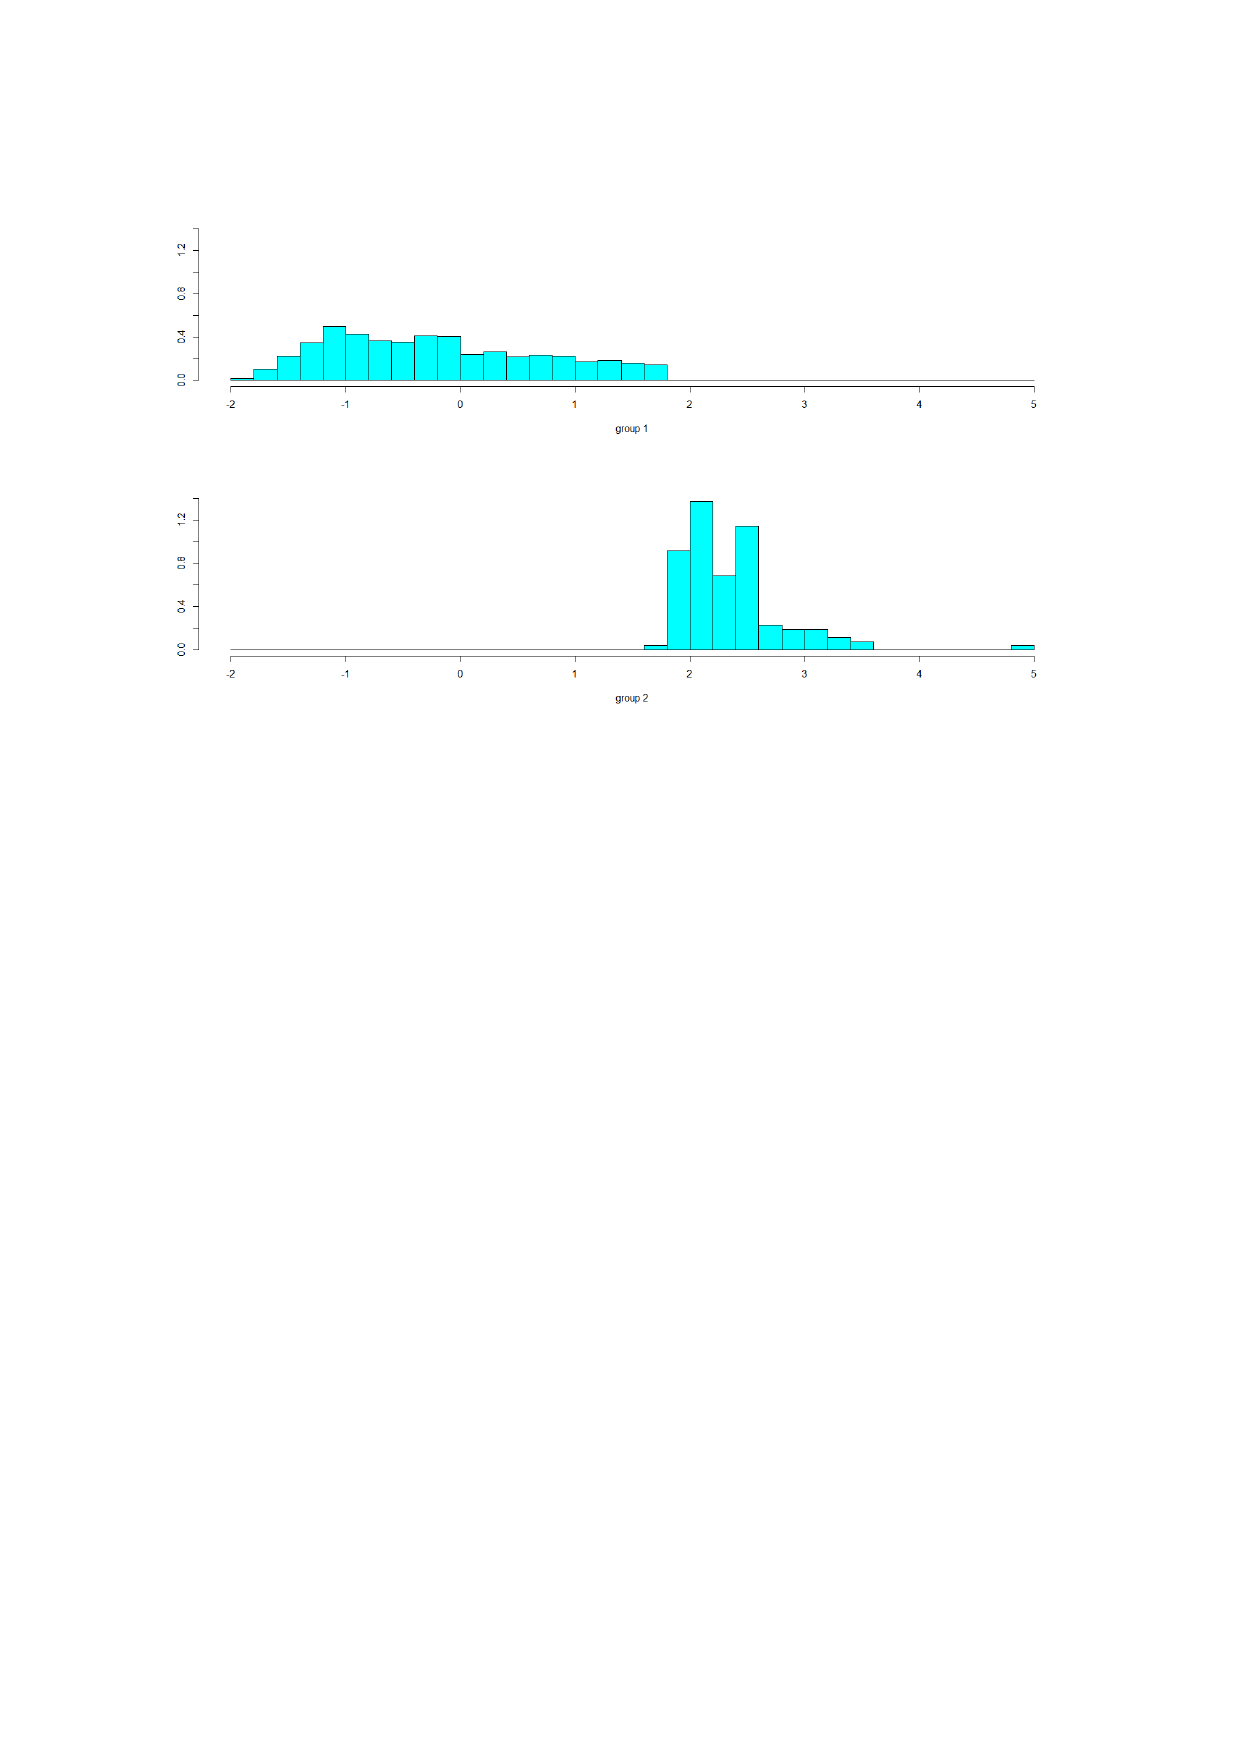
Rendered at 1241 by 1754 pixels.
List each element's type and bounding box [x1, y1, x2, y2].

picture [150, 177, 1091, 716]
